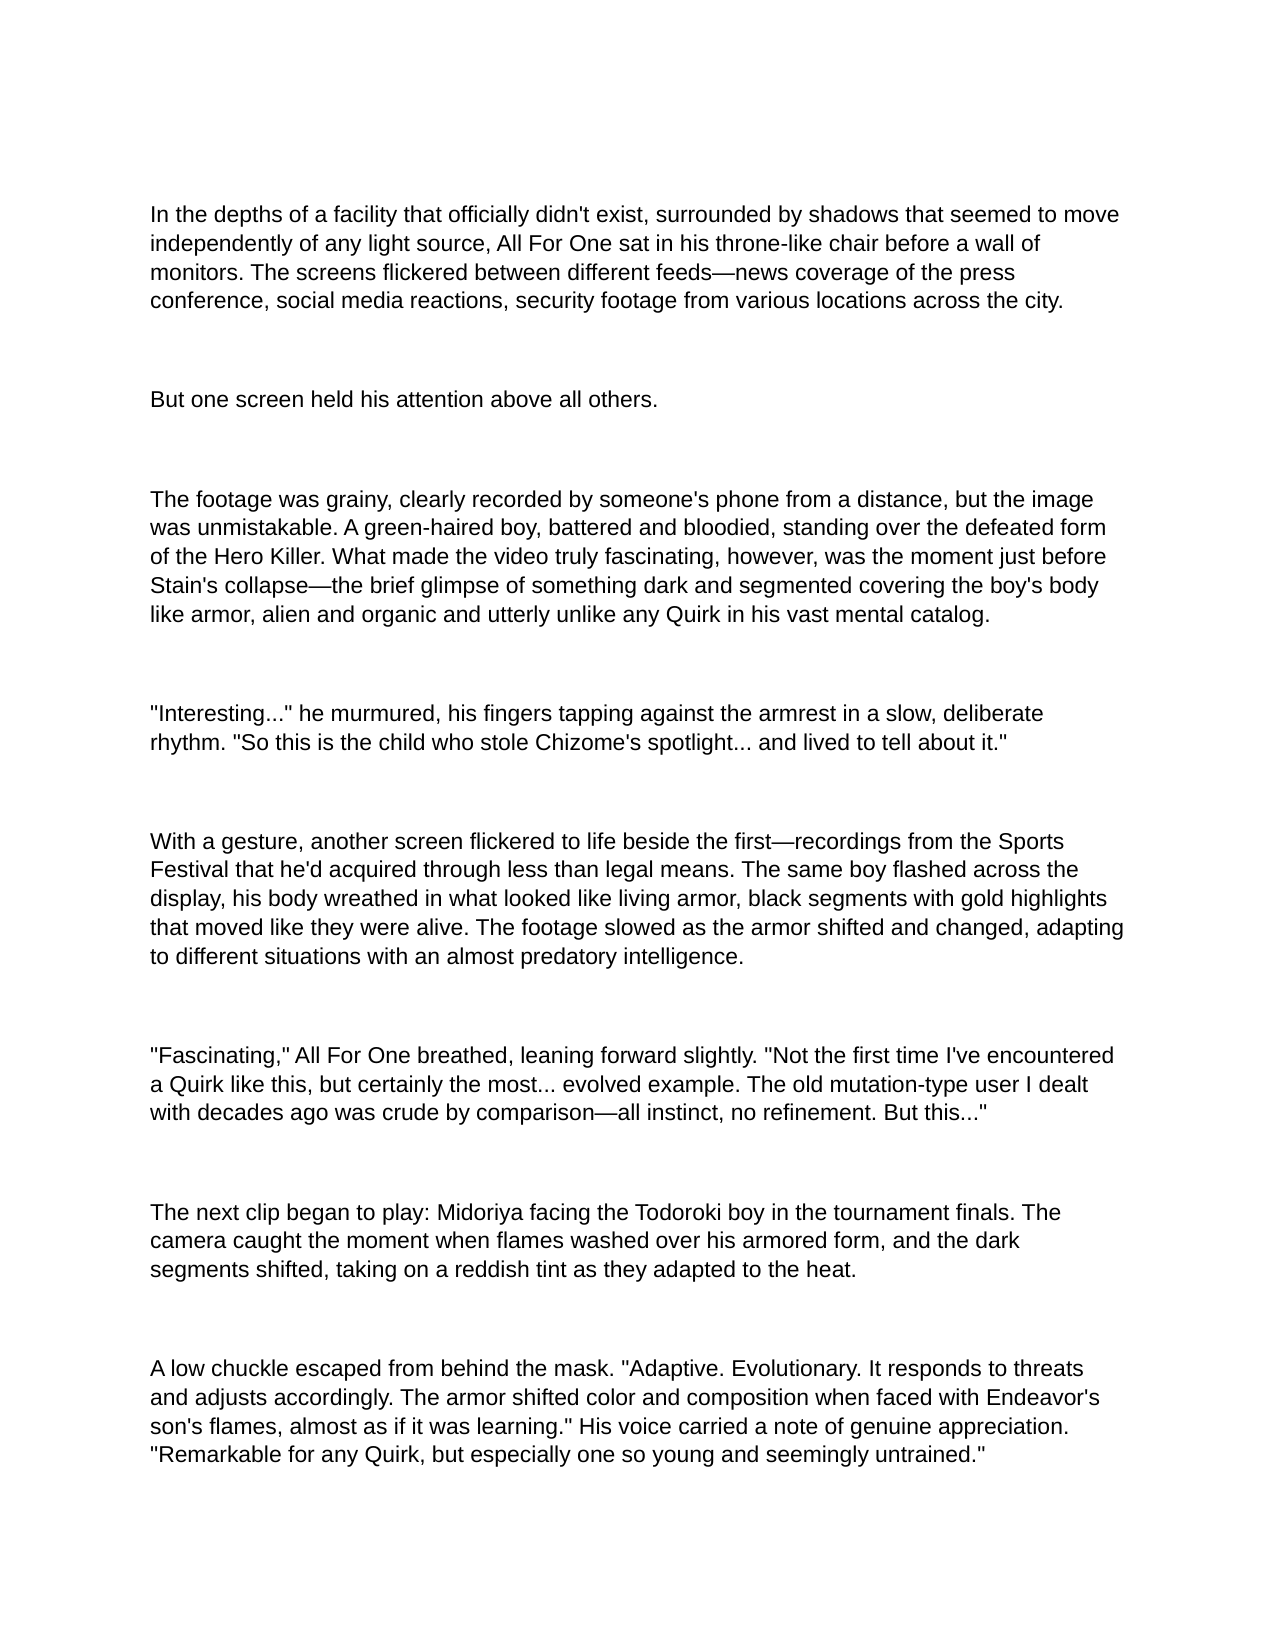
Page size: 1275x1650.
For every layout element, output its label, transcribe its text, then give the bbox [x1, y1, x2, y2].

text A low chuckle escaped from behind the mask. "Adaptive. Evolutionary. It responds to threats and adjusts accordingly. The armor shifted color and composition when faced with Endeavor's son's flames, almost as if it was learning." His voice carried a note of genuine appreciation. "Remarkable for any Quirk, but especially one so young and seemingly untrained." [150, 1354, 1125, 1469]
text But one screen held his attention above all others. [150, 385, 1125, 414]
text The next clip began to play: Midoriya facing the Todoroki boy in the tournament finals. The camera caught the moment when flames washed over his armored form, and the dark segments shifted, taking on a reddish tint as they adapted to the heat. [150, 1197, 1125, 1283]
text The footage was grainy, clearly recorded by someone's phone from a distance, but the image was unmistakable. A green-haired boy, battered and bloodied, standing over the defeated form of the Hero Killer. What made the video truly fascinating, however, was the moment just before Stain's collapse—the brief glimpse of something dark and segmented covering the boy's body like armor, alien and organic and utterly unlike any Quirk in his vast mental catalog. [150, 484, 1125, 628]
text "Interesting..." he murmured, his fingers tapping against the armrest in a slow, deliberate rhythm. "So this is the child who stole Chizome's spotlight... and lived to tell about it." [150, 698, 1125, 756]
text With a gesture, another screen flickered to life beside the first—recordings from the Sports Festival that he'd acquired through less than legal means. The same boy flashed across the display, his body wreathed in what looked like living armor, black segments with gold highlights that moved like they were alive. The footage slowed as the armor shifted and changed, adapting to different situations with an almost predatory intelligence. [150, 826, 1125, 970]
text In the depths of a facility that officially didn't exist, surrounded by shadows that seemed to move independently of any light source, All For One sat in his throne-like chair before a wall of monitors. The screens flickered between different feeds—news coverage of the press conference, social media reactions, security footage from various locations across the city. [150, 199, 1125, 314]
text "Fascinating," All For One breathed, leaning forward slightly. "Not the first time I've encountered a Quirk like this, but certainly the most... evolved example. The old mutation-type user I dealt with decades ago was crude by comparison—all instinct, no refinement. But this..." [150, 1040, 1125, 1127]
